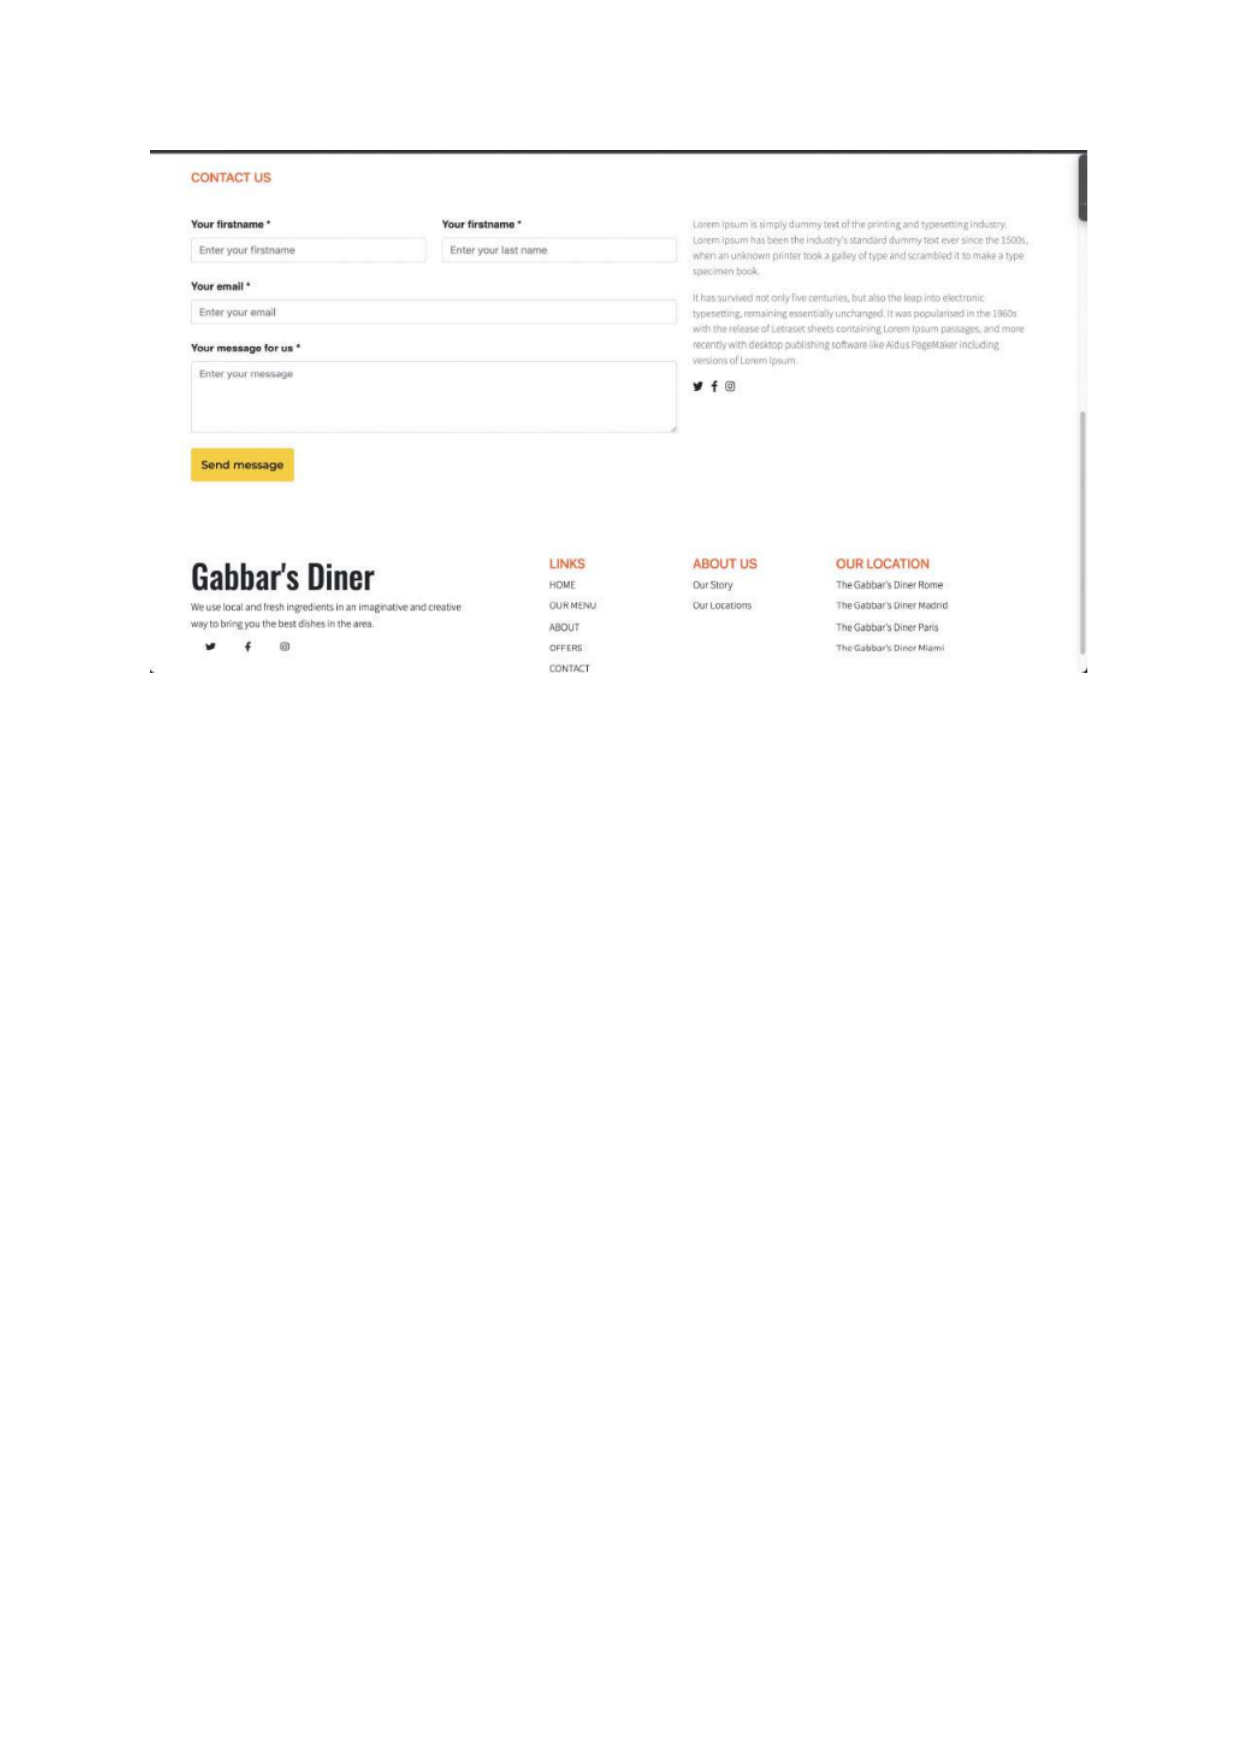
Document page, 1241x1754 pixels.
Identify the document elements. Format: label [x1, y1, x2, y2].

picture [150, 150, 1091, 726]
